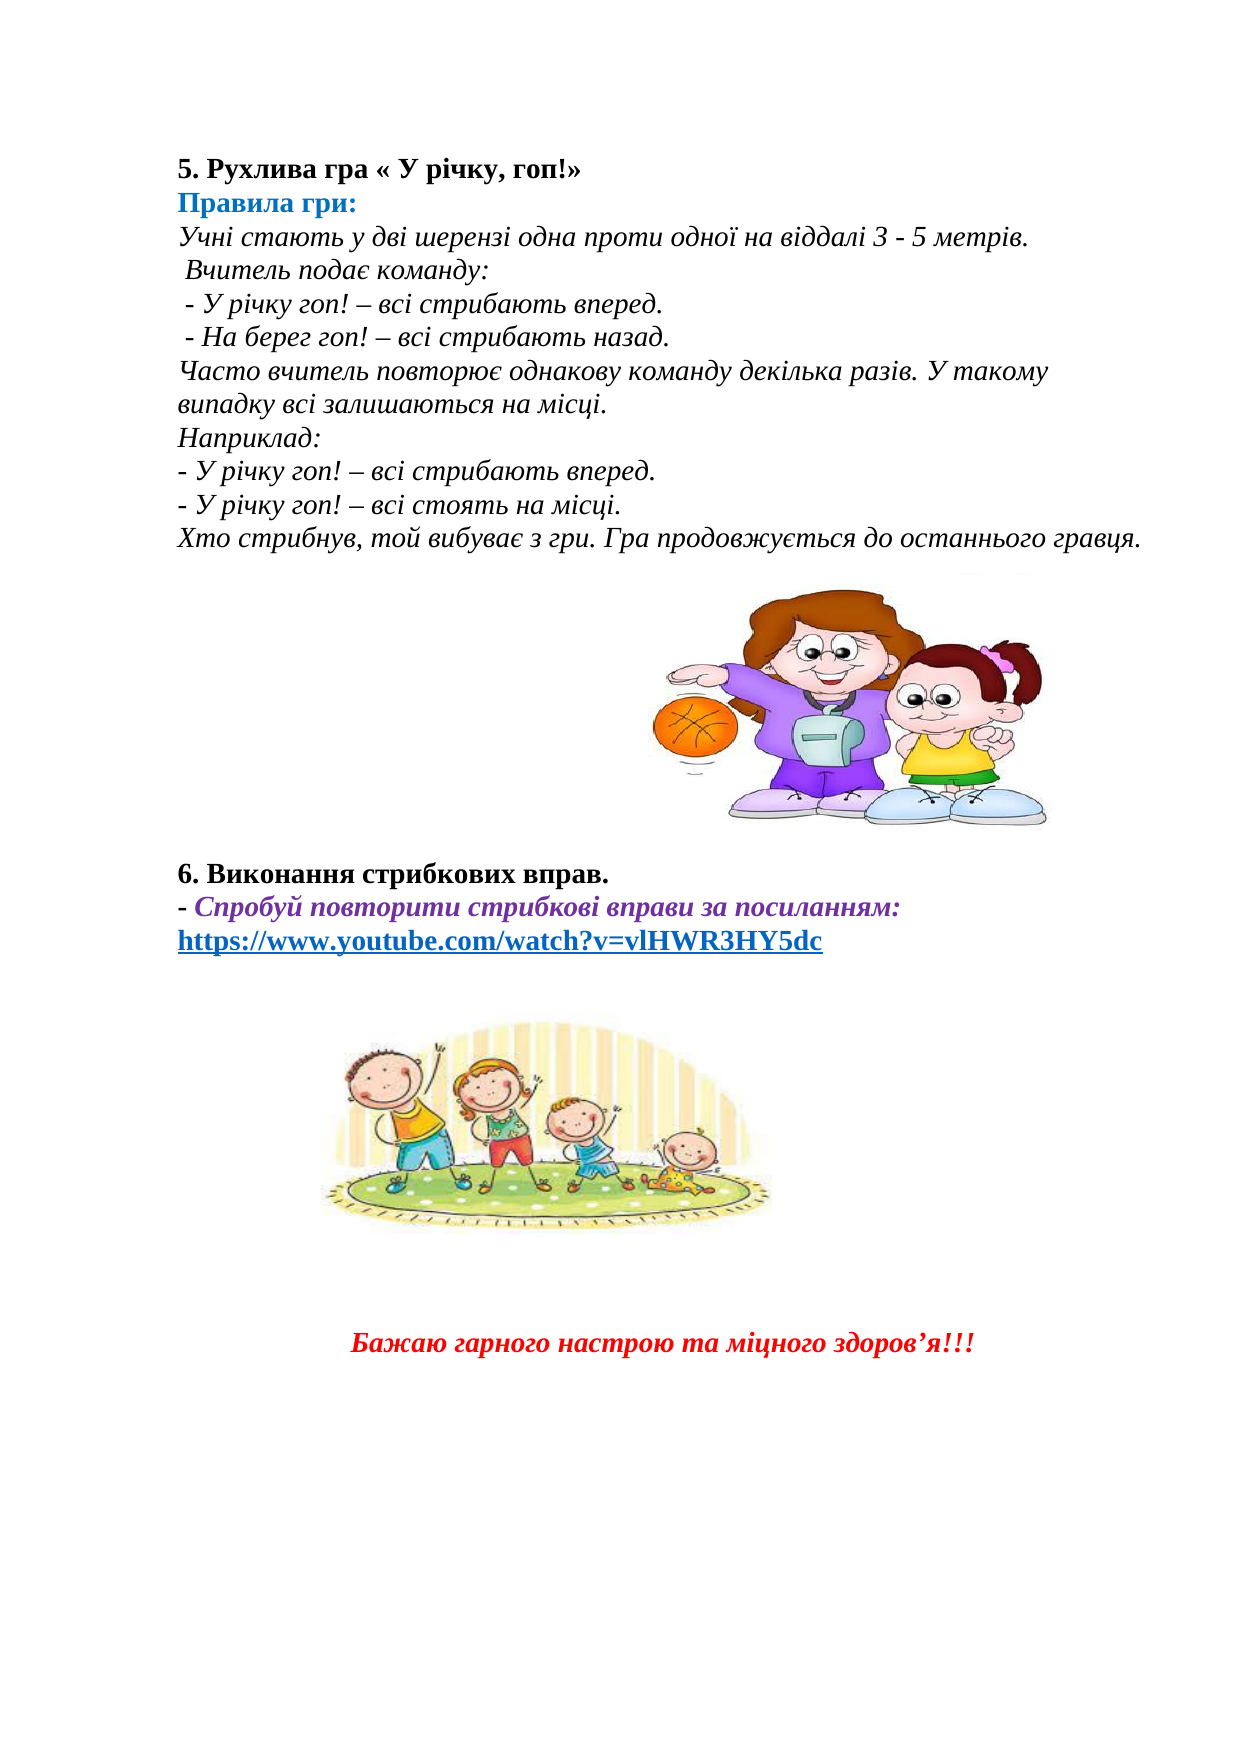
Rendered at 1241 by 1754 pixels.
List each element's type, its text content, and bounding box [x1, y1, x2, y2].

text - У річку гоп! – всі стоять на місці. [177, 487, 1152, 521]
text 6. Виконання стрибкових вправ. [177, 856, 1152, 889]
text 5. Рухлива гра « У річку, гоп!» [177, 152, 1152, 185]
text Бажаю гарного настрою та міцного здоров’я!!! [177, 1326, 1152, 1359]
picture [648, 571, 1058, 835]
text Вчитель подає команду: [177, 252, 1152, 286]
text - На берег гоп! – всі стрибають назад. [177, 319, 1152, 353]
text Наприклад: [177, 420, 1152, 453]
text Хто стрибнув, той вибуває з гри. Гра продовжується до останнього гравця. [177, 521, 1152, 554]
text Учні стають у дві шерензі одна проти одної на віддалі 3 - 5 метрів. [177, 219, 1152, 252]
text - У річку гоп! – всі стрибають вперед. [177, 286, 1152, 319]
text Часто вчитель повторює однакову команду декілька разів. У такому випадку всі залишаються на місці. [177, 353, 1152, 420]
picture [320, 1012, 775, 1234]
text - Спробуй повторити стрибкові вправи за посиланням: [177, 889, 1152, 923]
text https://www.youtube.com/watch?v=vlHWR3HY5dc [177, 923, 1152, 957]
text Правила гри: [177, 185, 1152, 219]
text - У річку гоп! – всі стрибають вперед. [177, 453, 1152, 487]
